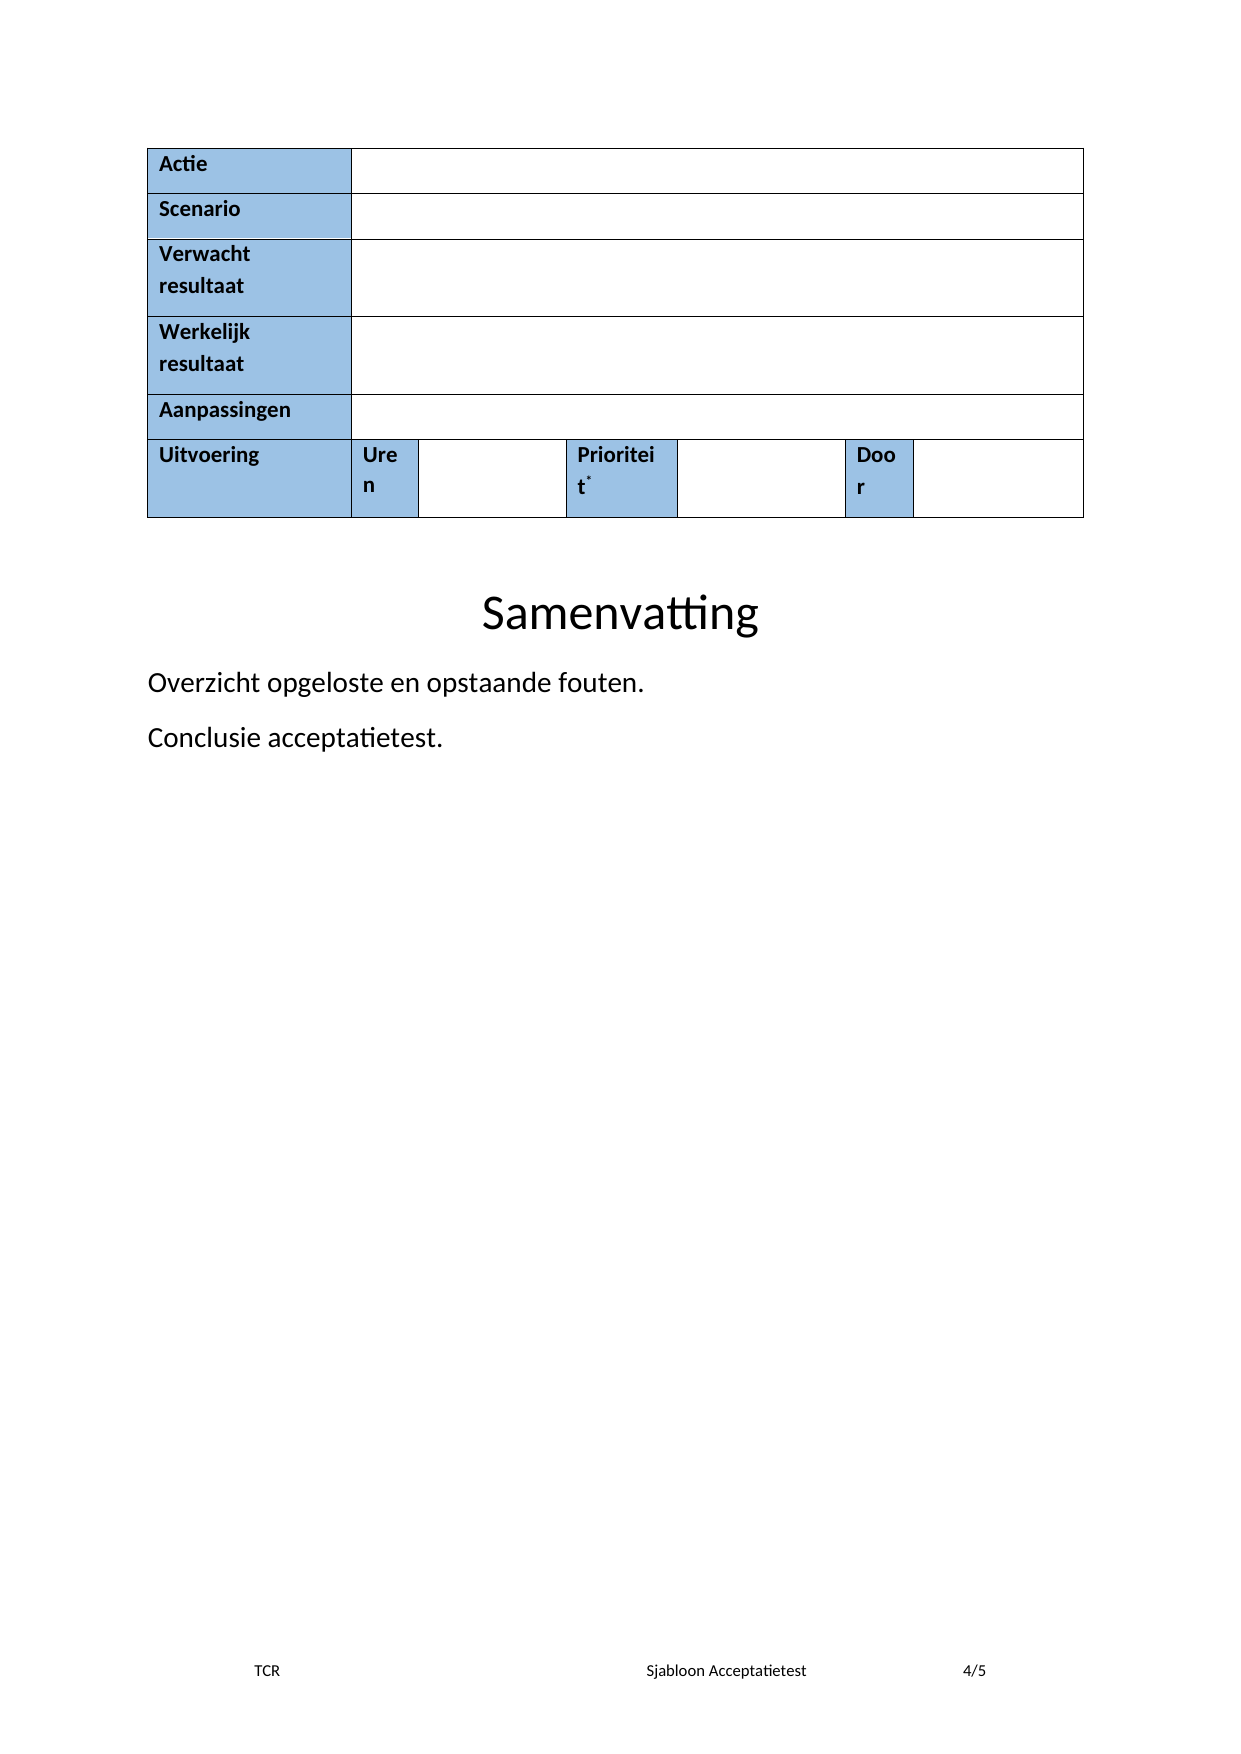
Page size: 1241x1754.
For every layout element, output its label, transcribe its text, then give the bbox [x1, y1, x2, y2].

table_cell Uitvoering [148, 440, 351, 517]
table_cell Werkelijk resultaat [148, 317, 351, 394]
table_cell [352, 395, 1083, 439]
table_cell [678, 440, 845, 517]
table_cell Aanpassingen [148, 395, 351, 439]
table_cell Scenario [148, 194, 351, 238]
table_cell Uren [352, 440, 418, 517]
table_header Actie [148, 149, 351, 193]
table_cell Door [846, 440, 913, 517]
table_header [352, 149, 1083, 193]
text Conclusie acceptatietest. [148, 719, 1093, 754]
table_cell [914, 440, 1083, 517]
table_cell [352, 317, 1083, 394]
subtitle Samenvatting [148, 581, 1093, 642]
table_cell [419, 440, 566, 517]
text Overzicht opgeloste en opstaande fouten. [148, 664, 1093, 699]
table_cell Verwacht resultaat [148, 240, 351, 316]
table_cell [352, 240, 1083, 316]
table_cell Prioriteit* [567, 440, 677, 517]
table_cell [352, 194, 1083, 238]
